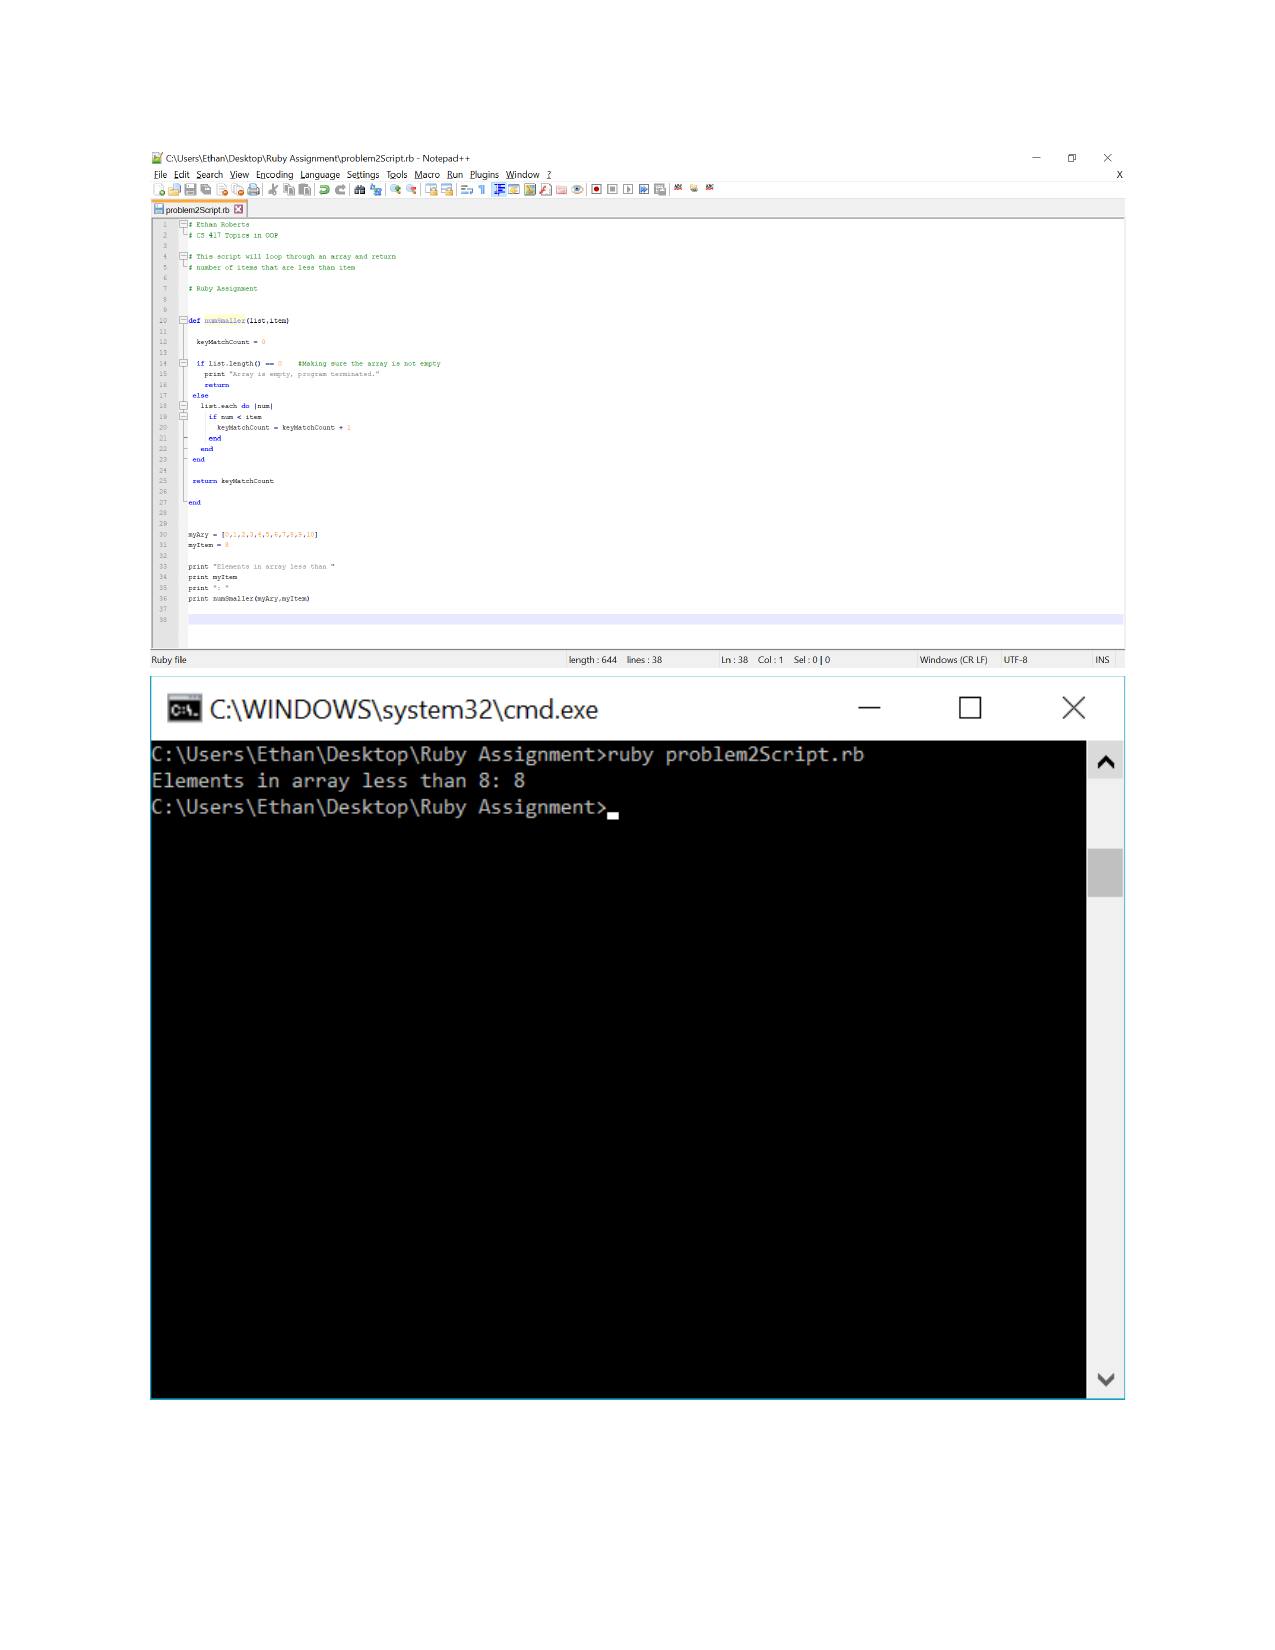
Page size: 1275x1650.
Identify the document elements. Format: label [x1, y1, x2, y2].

picture [150, 676, 1125, 1400]
picture [150, 150, 1125, 668]
